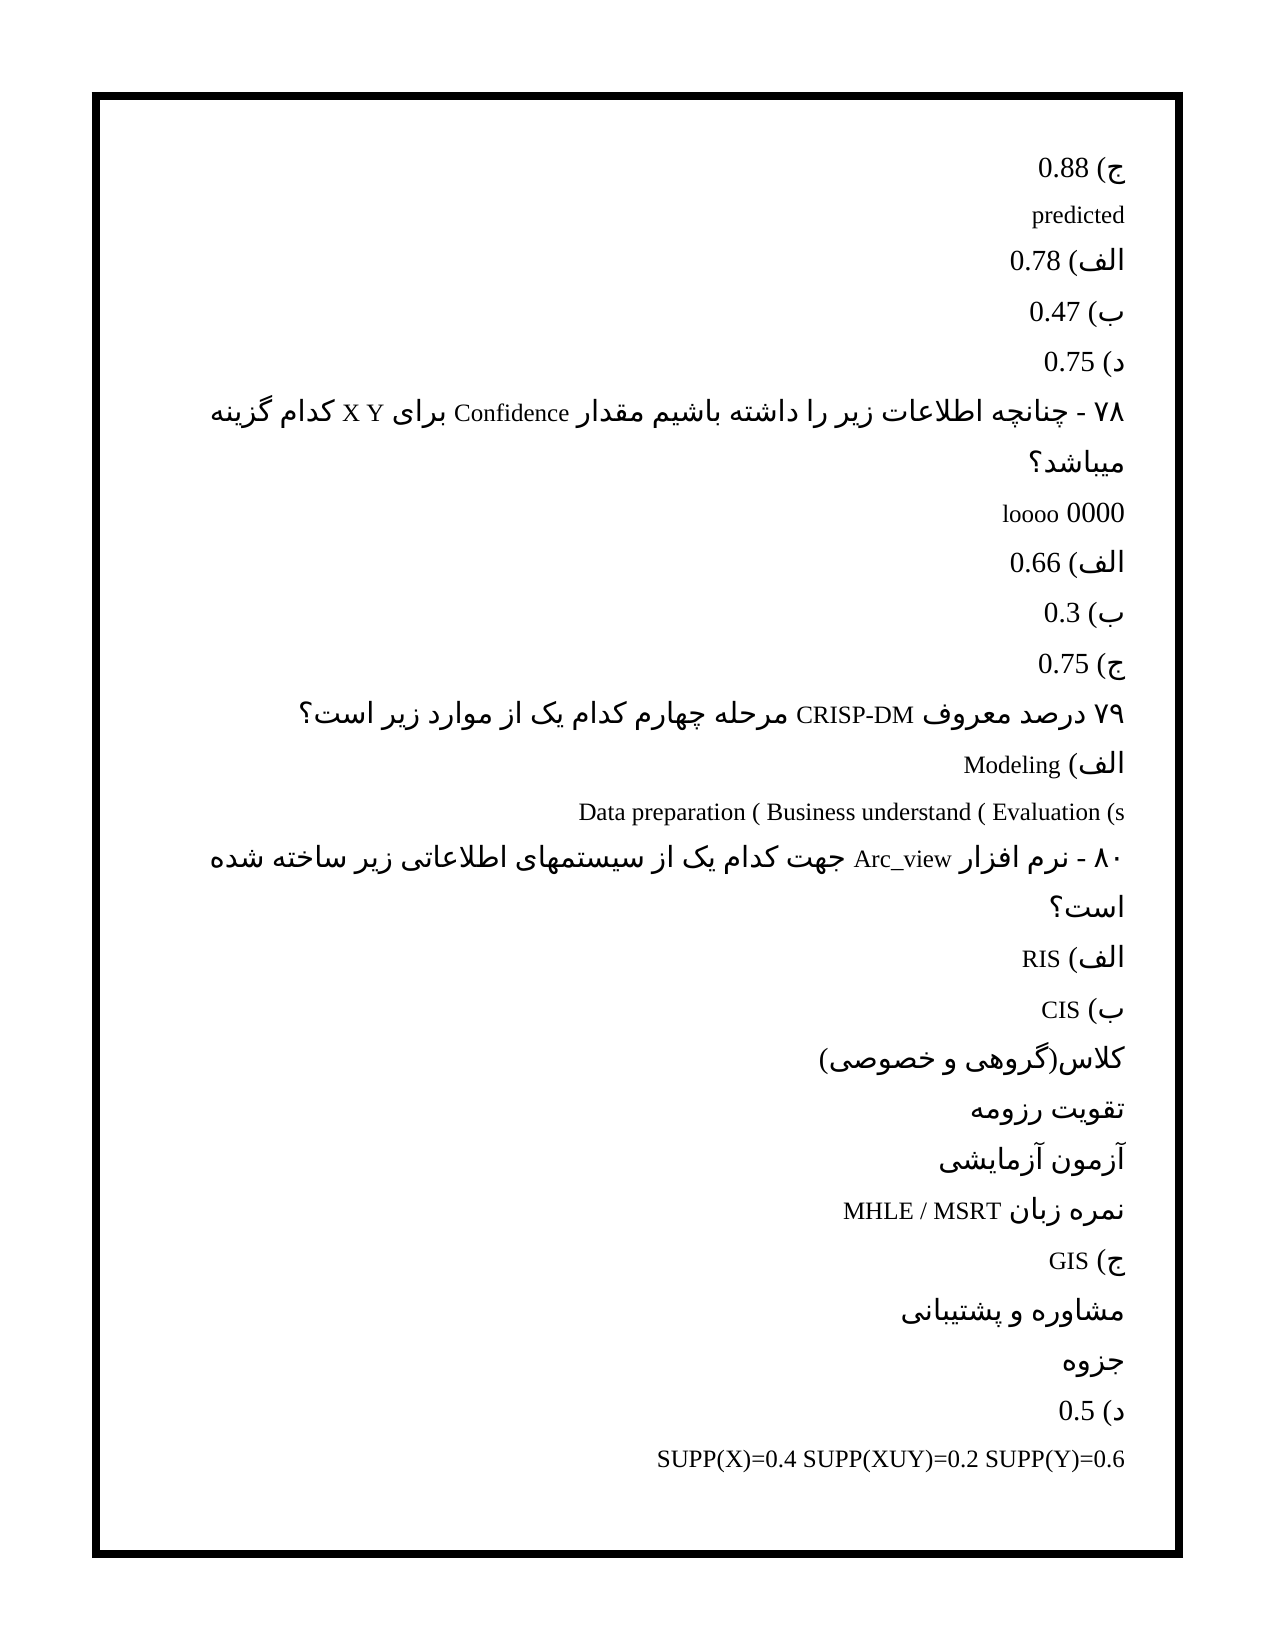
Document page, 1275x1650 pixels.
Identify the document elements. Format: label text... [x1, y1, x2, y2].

text 0000 loooo [150, 495, 1125, 528]
text predicted [150, 200, 1125, 229]
text جزوه [150, 1343, 1125, 1377]
text الف) Modeling [150, 747, 1125, 780]
text الف) 0.66 [150, 545, 1125, 579]
text ج) 0.75 [150, 646, 1125, 679]
text ب) CIS [150, 991, 1125, 1024]
text ۷۹ درصد معروف CRISP-DM مرحله چهارم کدام یک از موارد زیر است؟ [150, 696, 1125, 730]
text ب) 0.47 [150, 294, 1125, 327]
text ۸۰ - نرم افزار Arc_view جهت کدام یک از سیستمهای اطلاعاتی زیر ساخته شده است؟ [150, 840, 1125, 924]
text نمره زبان MHLE / MSRT [150, 1192, 1125, 1226]
text الف) RIS [150, 941, 1125, 974]
text ۷۸ - چنانچه اطلاعات زیر را داشته باشیم مقدار Confidence برای X Y کدام گزینه میباشد؟ [150, 394, 1125, 478]
text د) 0.75 [150, 344, 1125, 378]
text ب) 0.3 [150, 596, 1125, 629]
text مشاوره و پشتیبانی [150, 1293, 1125, 1326]
text ج) 0.88 [150, 150, 1125, 183]
text Data preparation ( Business understand ( Evaluation (s [150, 797, 1125, 826]
text کلاس(گروهی و خصوصی) [150, 1041, 1125, 1075]
text د) 0.5 [150, 1393, 1125, 1427]
text SUPP(X)=0.4 SUPP(XUY)=0.2 SUPP(Y)=0.6 [150, 1444, 1125, 1472]
text ج) GIS [150, 1242, 1125, 1276]
text تقویت رزومه [150, 1092, 1125, 1125]
text آزمون آزمایشی [150, 1142, 1125, 1175]
text الف) 0.78 [150, 243, 1125, 277]
